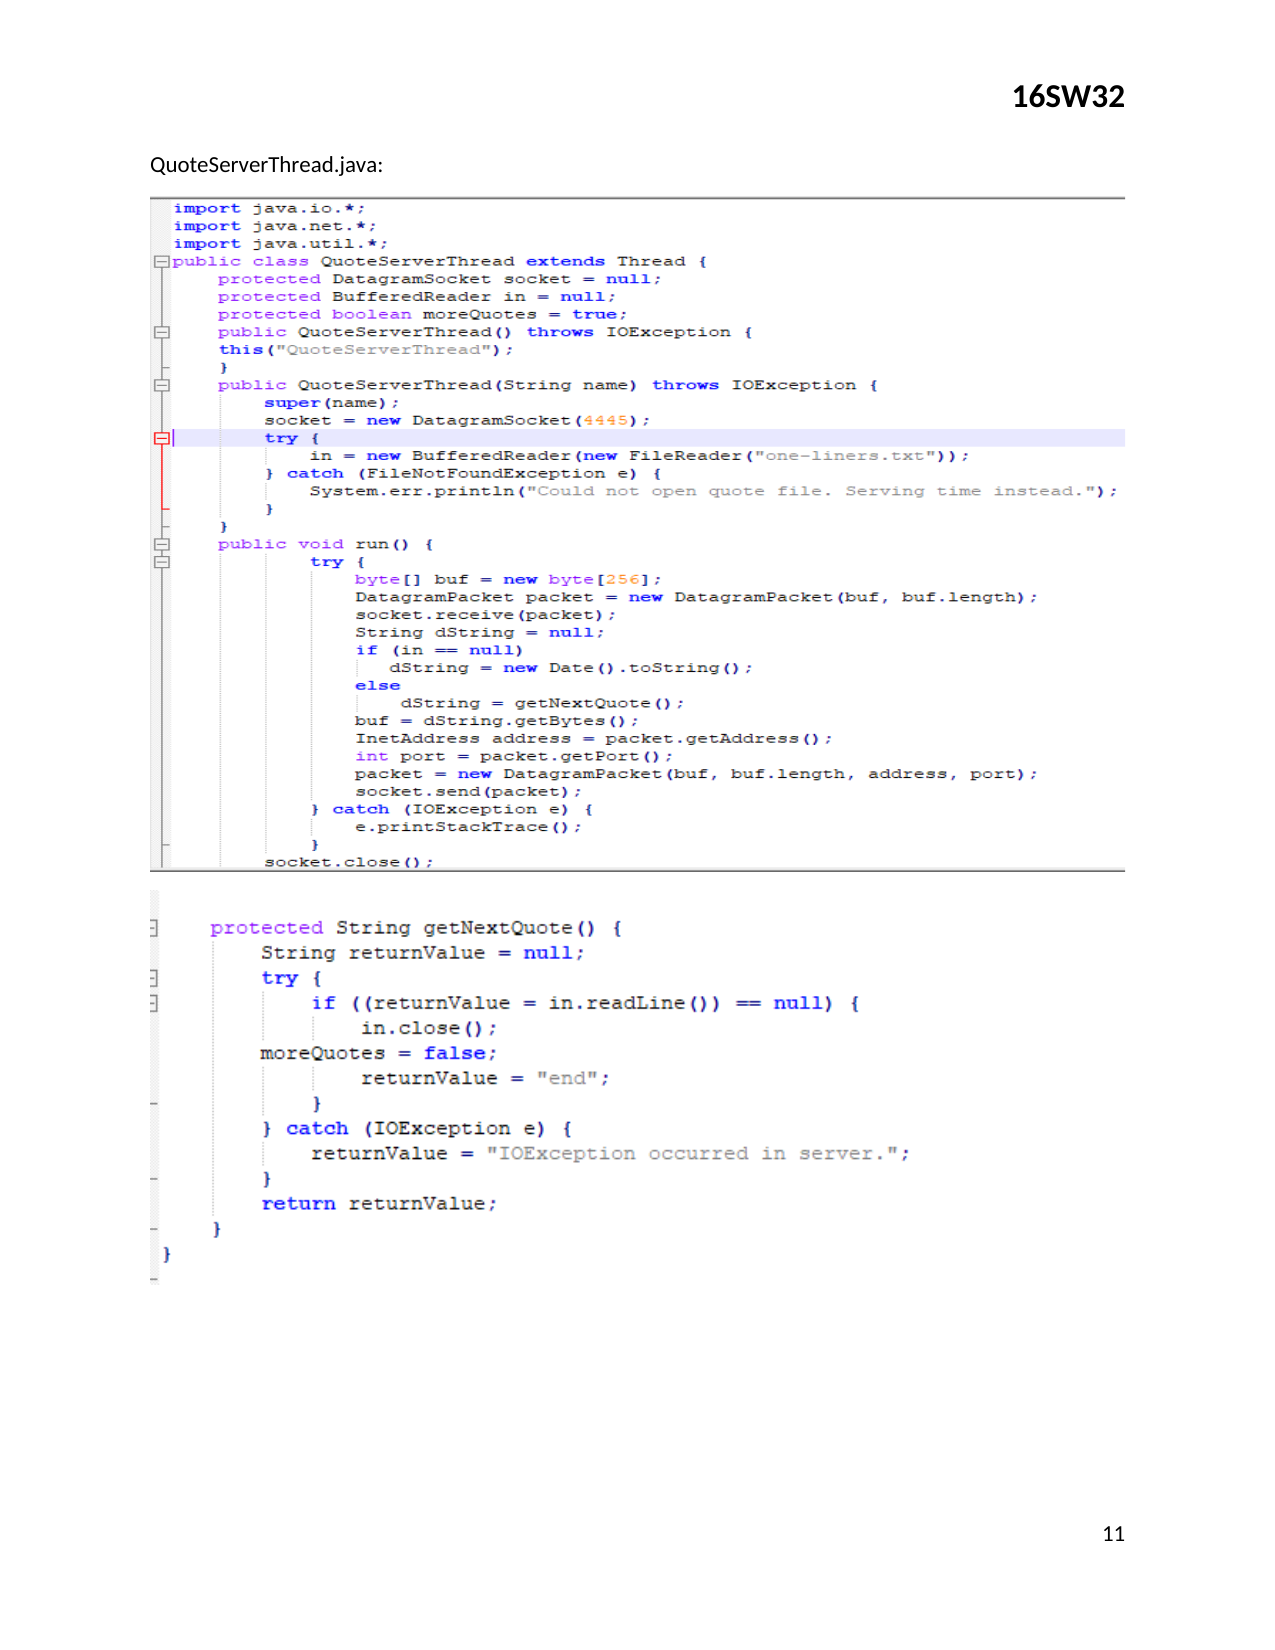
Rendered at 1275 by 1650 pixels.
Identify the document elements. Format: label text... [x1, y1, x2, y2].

text QuoteServerThread.java: [150, 150, 1125, 178]
picture [150, 890, 952, 1285]
picture [150, 196, 1125, 872]
